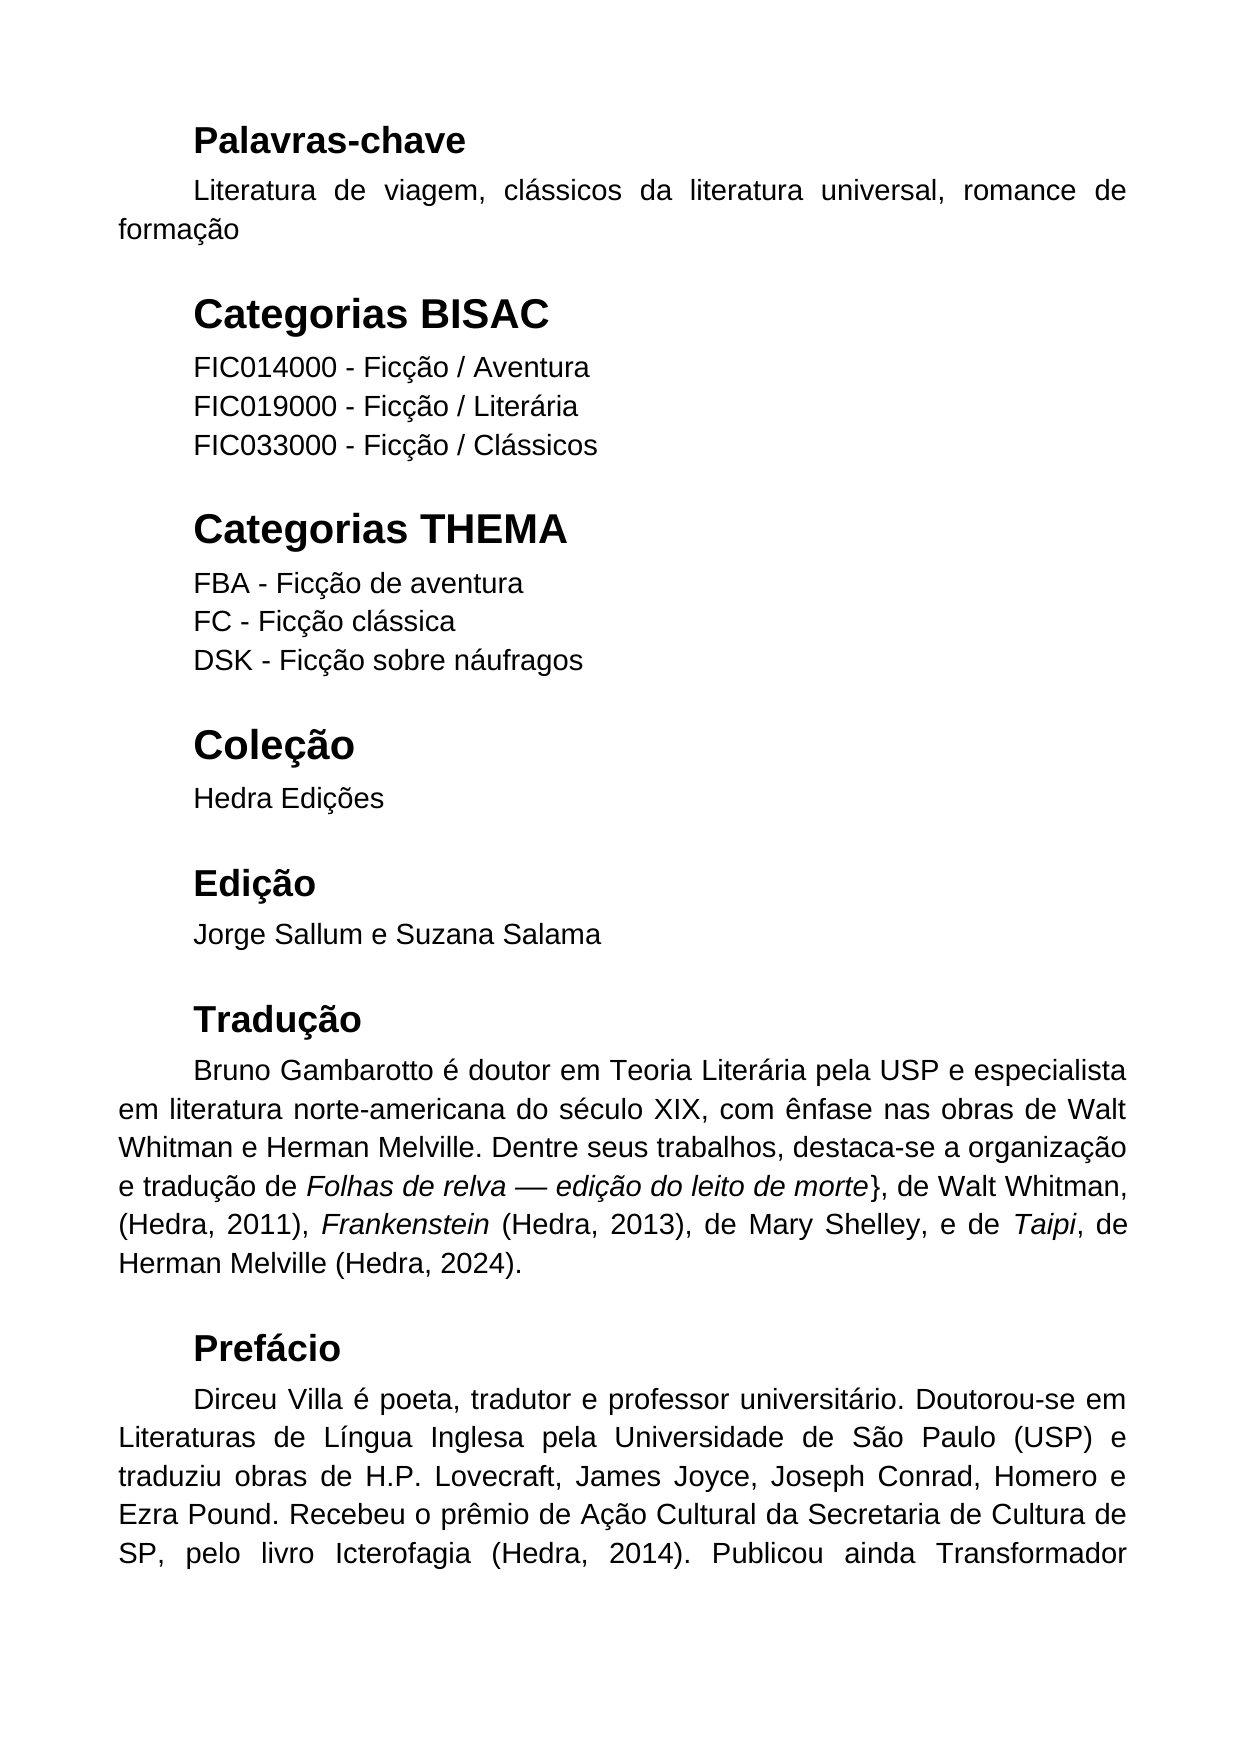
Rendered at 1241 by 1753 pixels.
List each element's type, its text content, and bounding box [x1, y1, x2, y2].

text DSK - Ficção sobre náufragos [118, 643, 1128, 677]
text Bruno Gambarotto é doutor em Teoria Literária pela USP e especialista em literatura norte-americana do século XIX, com ênfase nas obras de Walt Whitman e Herman Melville. Dentre seus trabalhos, destaca-se a organização e tradução de Folhas de relva –– edição do leito de morte}, de Walt Whitman, (Hedra, 2011), Frankenstein (Hedra, 2013), de Mary Shelley, e de Taipi, de Herman Melville (Hedra, 2024). [118, 1053, 1128, 1279]
subtitle Prefácio [118, 1326, 1128, 1369]
text FIC014000 - Ficção / Aventura [118, 350, 1128, 384]
text FIC033000 - Ficção / Clássicos [118, 427, 1128, 461]
subtitle Palavras-chave [118, 118, 1128, 161]
text FC - Ficção clássica [118, 604, 1128, 638]
text FIC019000 - Ficção / Literária [118, 389, 1128, 422]
text Jorge Sallum e Suzana Salama [118, 917, 1128, 951]
subtitle Edição [118, 862, 1128, 905]
text FBA - Ficção de aventura [118, 566, 1128, 599]
subtitle Tradução [118, 997, 1128, 1041]
title Coleção [118, 720, 1128, 768]
text Literatura de viagem, clássicos da literatura universal, romance de formação [118, 173, 1128, 246]
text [118, 1382, 1128, 1569]
title Categorias THEMA [118, 504, 1128, 552]
text Hedra Edições [118, 781, 1128, 815]
title Categorias BISAC [118, 289, 1128, 337]
